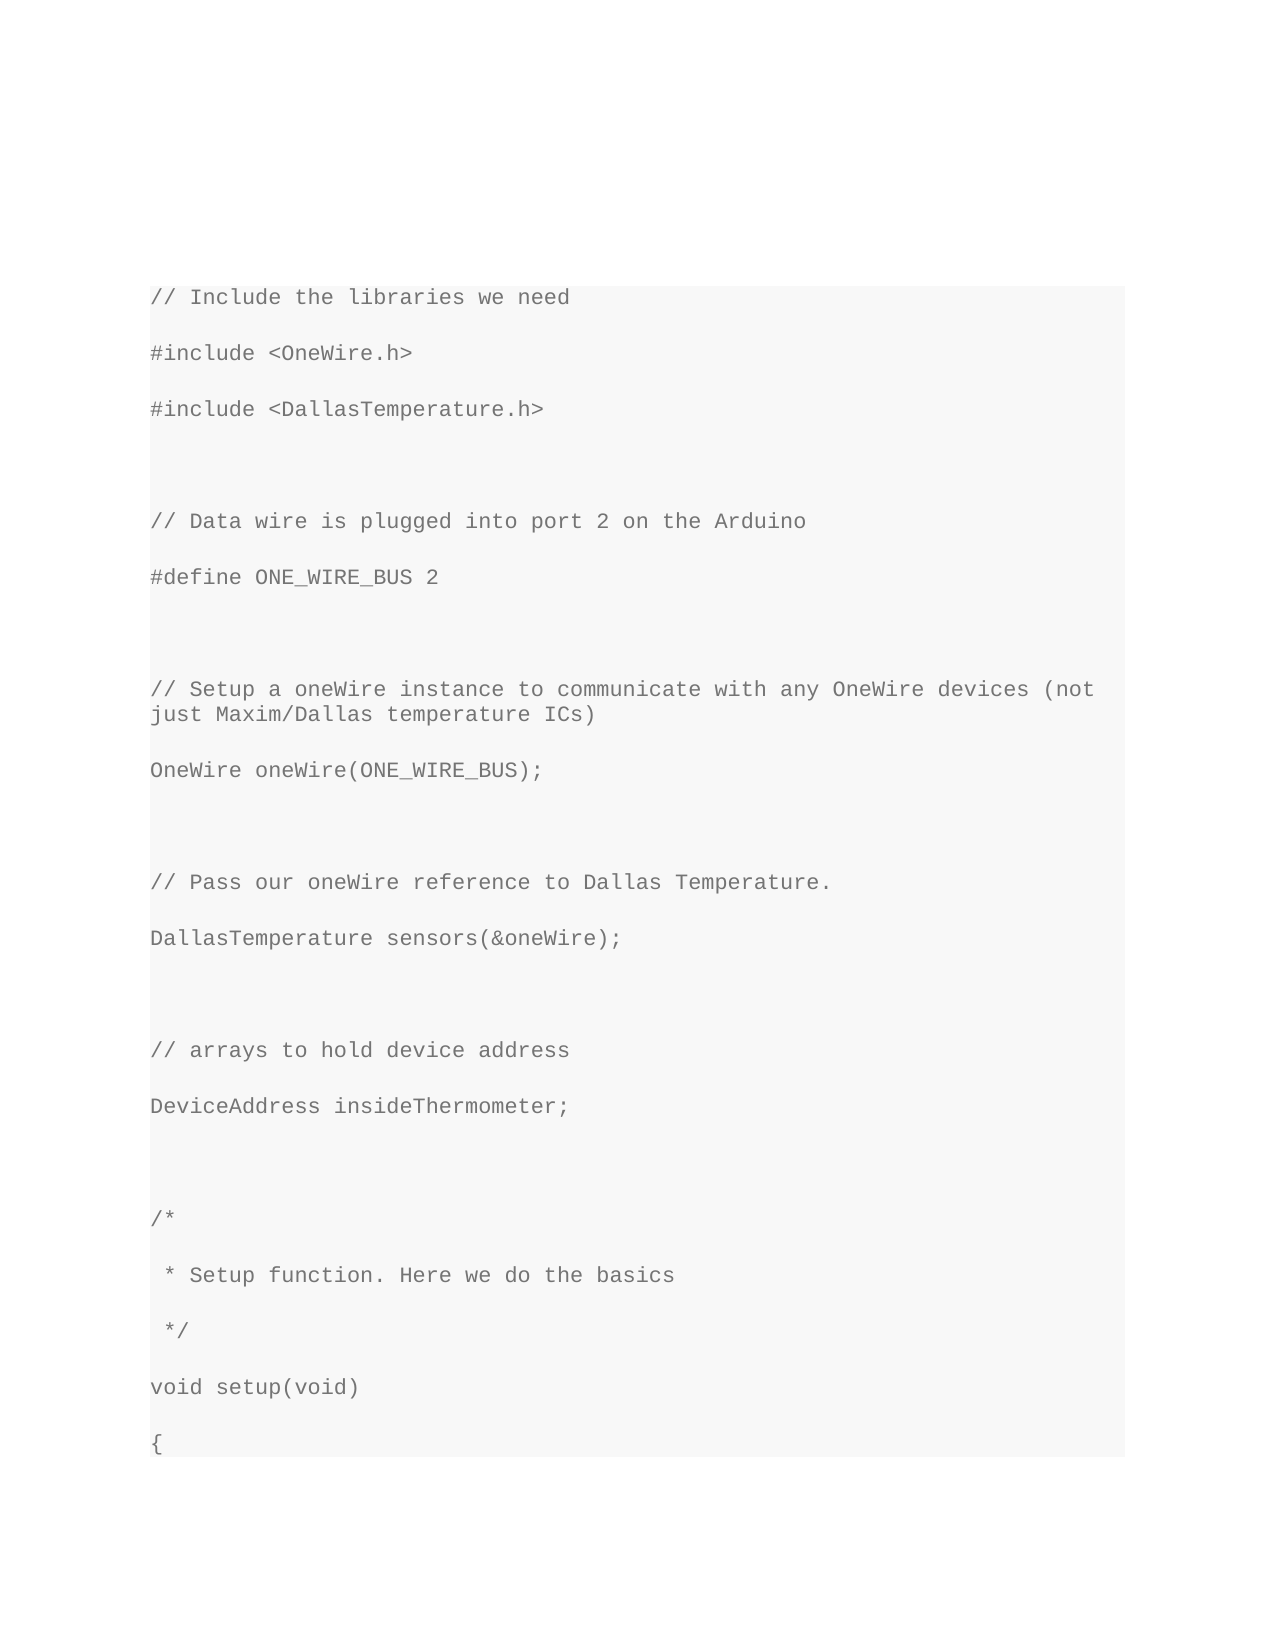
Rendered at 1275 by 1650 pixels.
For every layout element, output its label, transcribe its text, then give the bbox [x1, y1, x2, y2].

text * Setup function. Here we do the basics [150, 1264, 1125, 1288]
text DeviceAddress insideThermometer; [150, 1096, 1125, 1120]
text // arrays to hold device address [150, 1039, 1125, 1064]
text /* [150, 1208, 1125, 1232]
text #include <DallasTemperature.h> [150, 398, 1125, 423]
text // Pass our oneWire reference to Dallas Temperature. [150, 871, 1125, 896]
text OneWire oneWire(ONE_WIRE_BUS); [150, 759, 1125, 784]
text // Data wire is plugged into port 2 on the Arduino [150, 510, 1125, 535]
text #include <OneWire.h> [150, 342, 1125, 367]
text // Setup a oneWire instance to communicate with any OneWire devices (not just Maxim/Dallas temperature ICs) [150, 678, 1125, 728]
text DallasTemperature sensors(&oneWire); [150, 927, 1125, 952]
text { [150, 1432, 1125, 1457]
text #define ONE_WIRE_BUS 2 [150, 566, 1125, 591]
text void setup(void) [150, 1376, 1125, 1401]
text // Include the libraries we need [150, 286, 1125, 311]
text */ [150, 1320, 1125, 1344]
